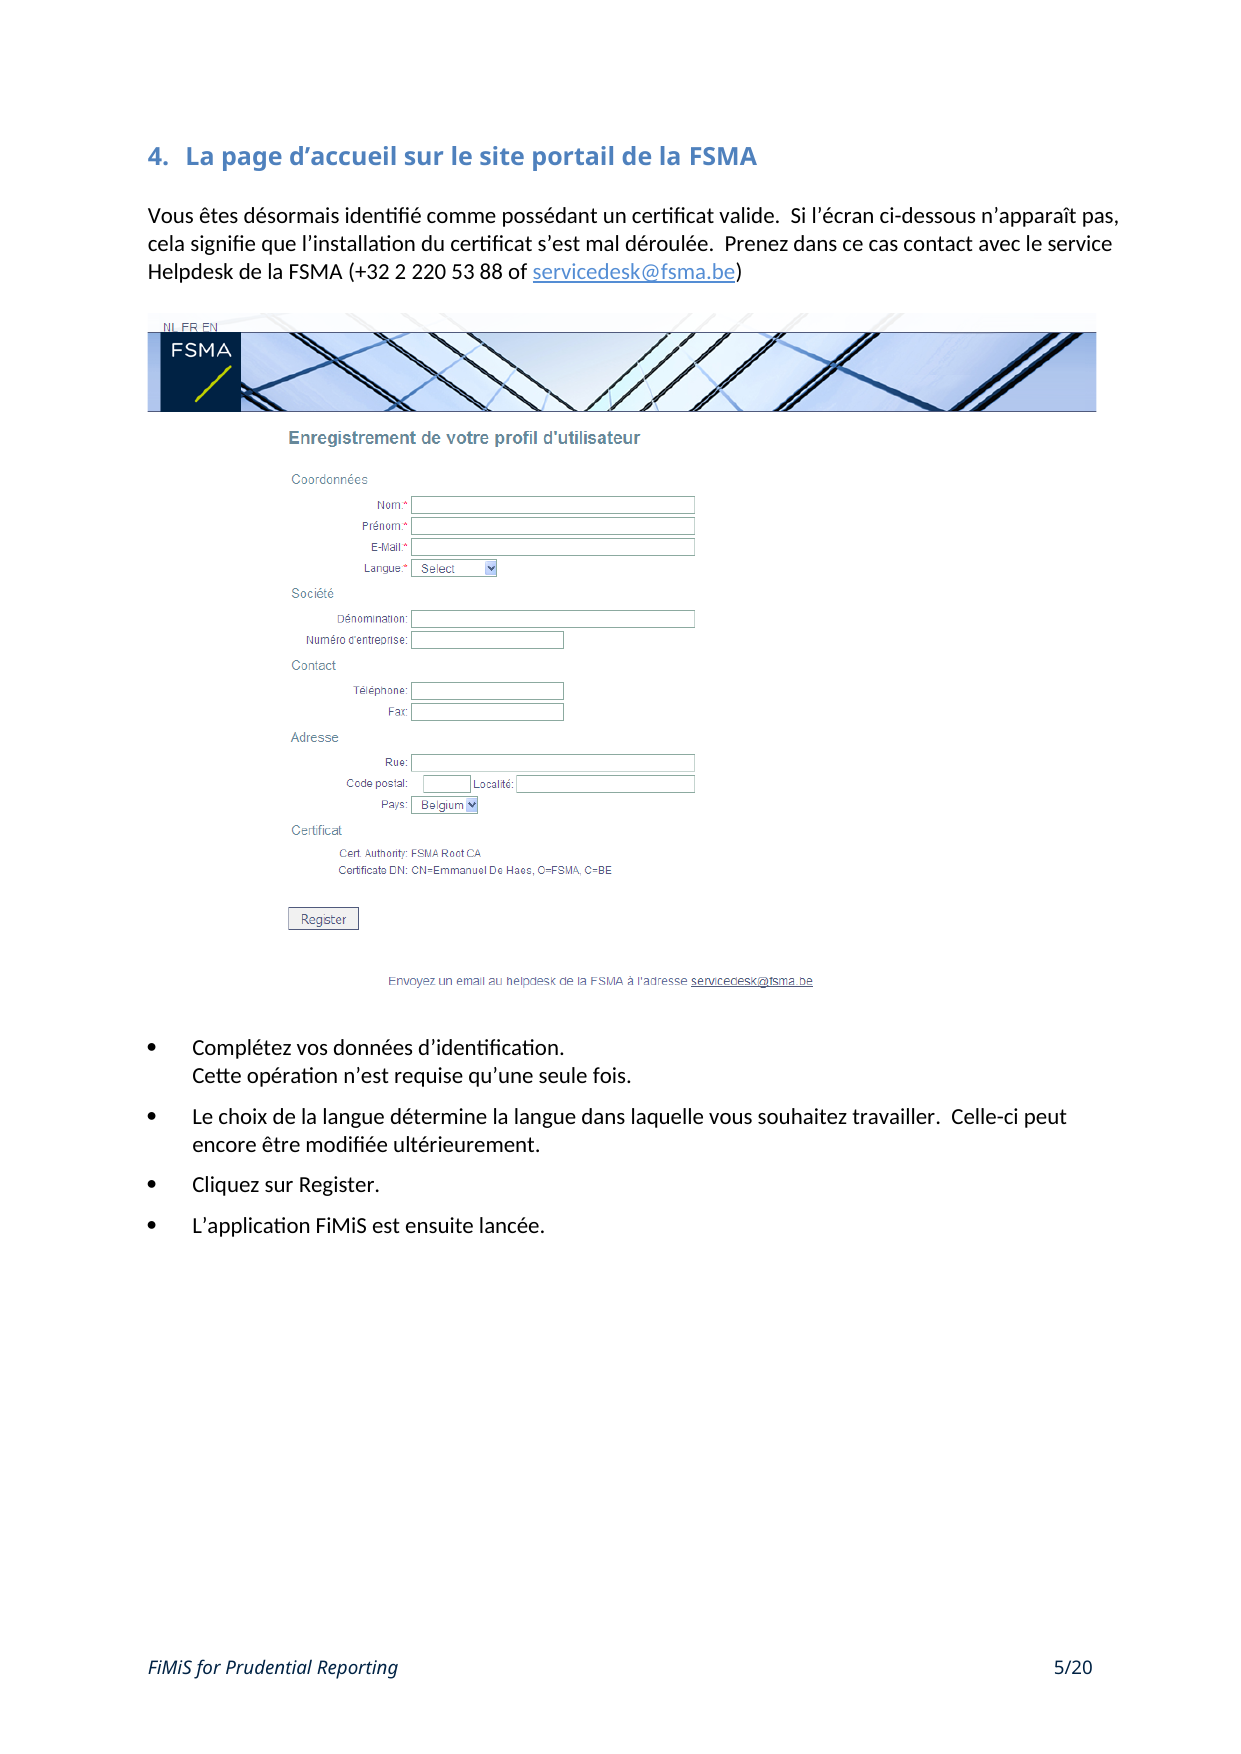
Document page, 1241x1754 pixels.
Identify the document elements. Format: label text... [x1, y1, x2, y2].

picture [147, 313, 1097, 1021]
subtitle La page d’accueil sur le site portail de la FSMA [148, 139, 1122, 173]
list Le choix de la langue détermine la langue dans laquelle vous souhaitez travailler. Celle-ci peut encore être modifiée ultérieurement. [148, 1102, 1122, 1158]
list L’application FiMiS est ensuite lancée. [148, 1211, 1122, 1239]
text Vous êtes désormais identifié comme possédant un certificat valide. Si l’écran ci-dessous n’apparaît pas, cela signifie que l’installation du certificat s’est mal déroulée. Prenez dans ce cas contact avec le service Helpdesk de la FSMA (+32 2 220 53 88 of servicedesk@fsma.be) [148, 201, 1122, 285]
list Complétez vos données d’identification. Cette opération n’est requise qu’une seule fois. [148, 1033, 1122, 1089]
list Cliquez sur Register. [148, 1171, 1122, 1198]
